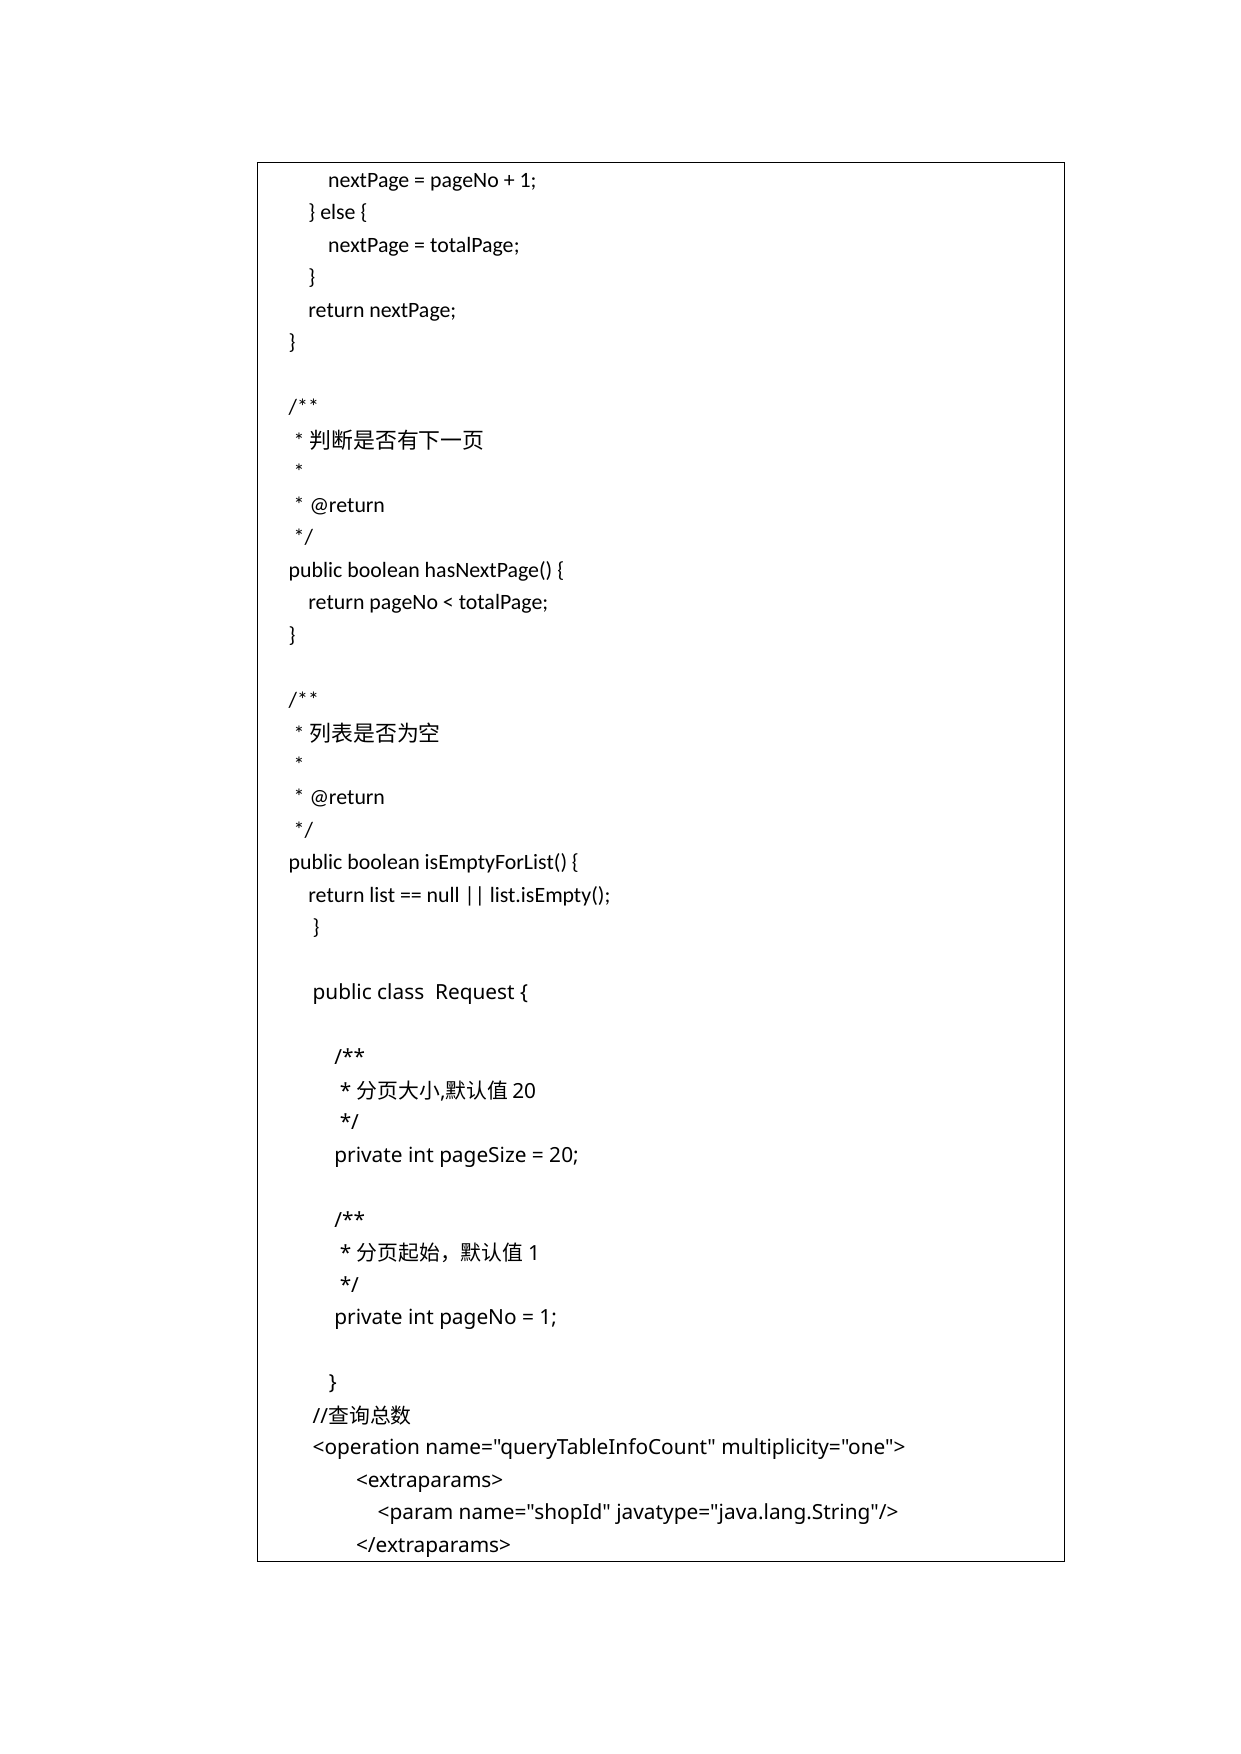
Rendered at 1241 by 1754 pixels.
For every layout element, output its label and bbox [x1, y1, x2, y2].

table_header [258, 163, 1064, 1561]
